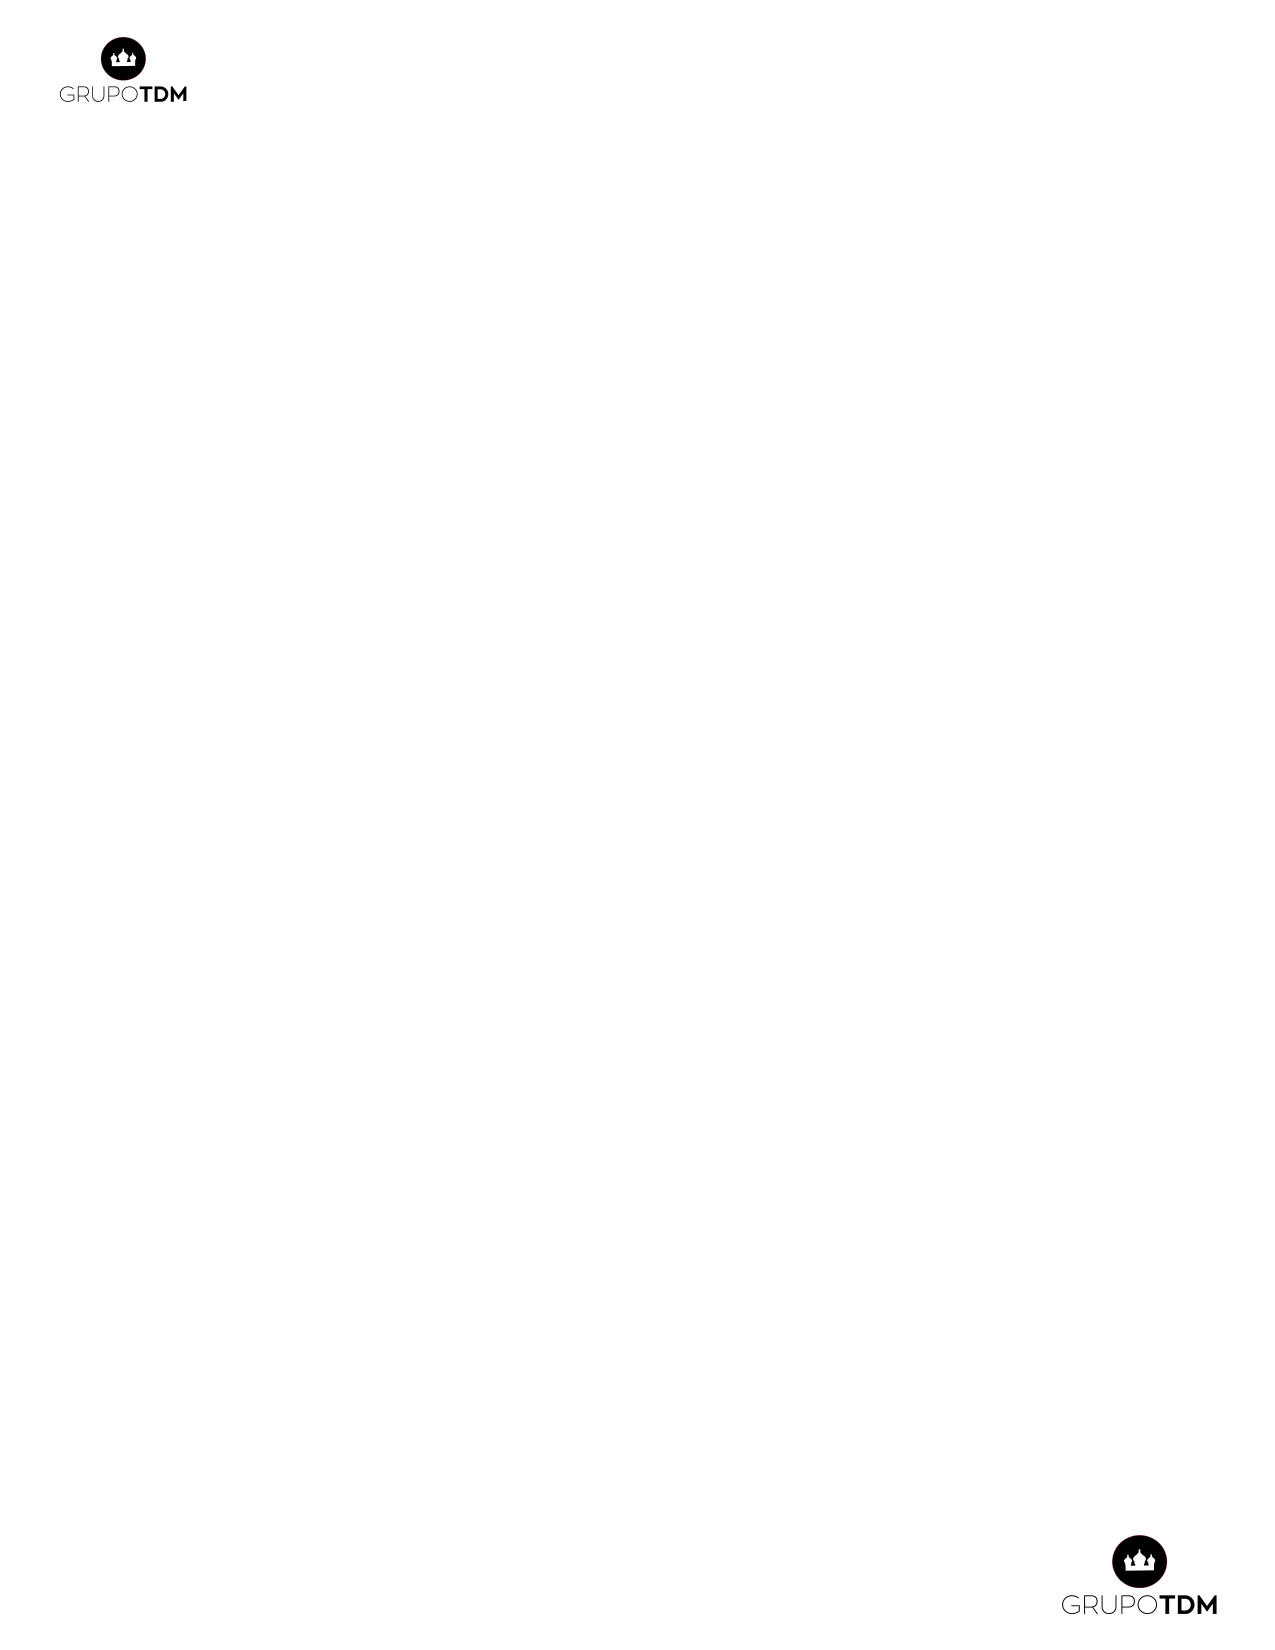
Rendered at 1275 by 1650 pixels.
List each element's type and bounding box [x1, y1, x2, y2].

picture [1054, 1527, 1227, 1622]
picture [51, 29, 196, 108]
